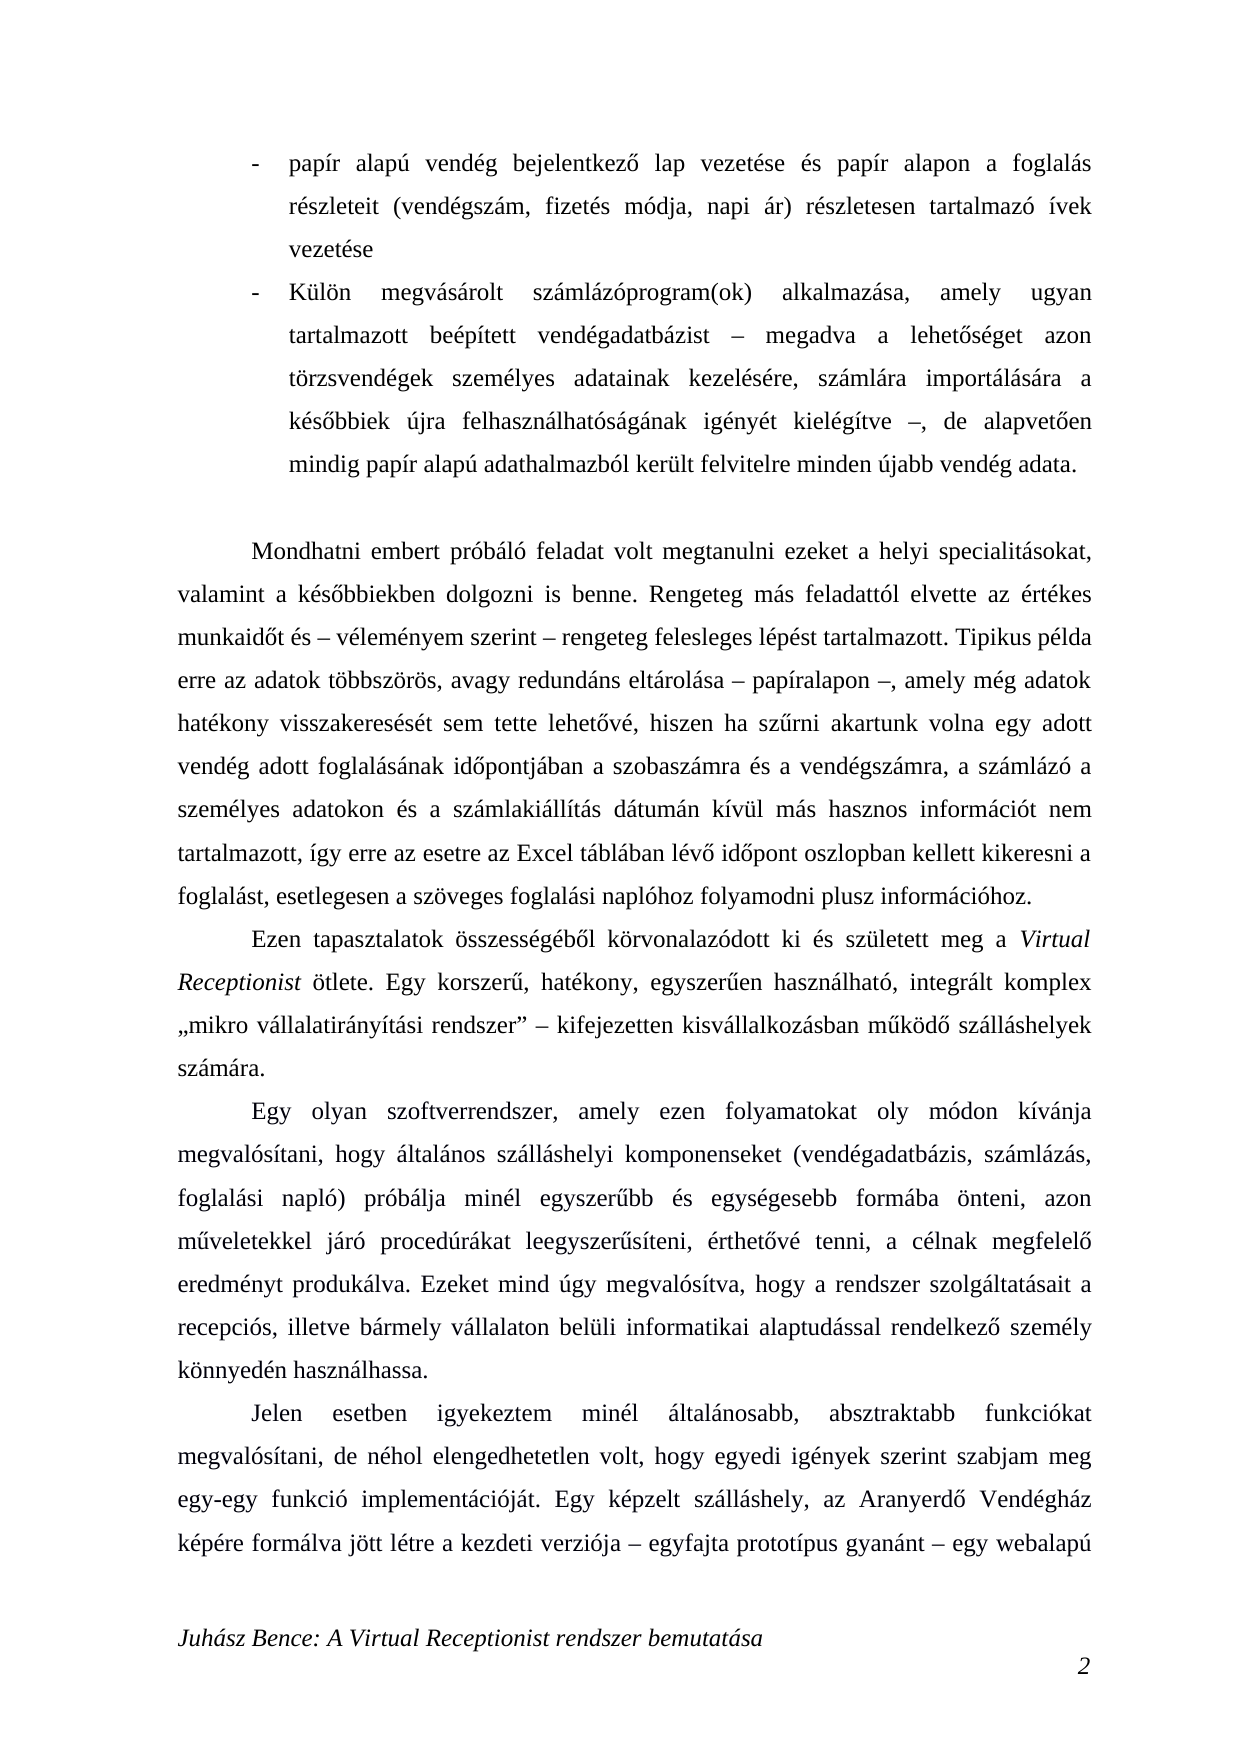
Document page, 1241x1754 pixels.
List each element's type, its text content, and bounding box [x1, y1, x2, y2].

text Ezen tapasztalatok összességéből körvonalazódott ki és született meg a Virtual Receptionist ötlete. Egy korszerű, hatékony, egyszerűen használható, integrált komplex „mikro vállalatirányítási rendszer” – kifejezetten kisvállalkozásban működő szálláshelyek számára. [177, 924, 1092, 1082]
list Külön megvásárolt számlázóprogram(ok) alkalmazása, amely ugyan tartalmazott beépített vendégadatbázist – megadva a lehetőséget azon törzsvendégek személyes adatainak kezelésére, számlára importálására a későbbiek újra felhasználhatóságának igényét kielégítve –, de alapvetően mindig papír alapú adathalmazból került felvitelre minden újabb vendég adata. [251, 277, 1092, 478]
text Mondhatni embert próbáló feladat volt megtanulni ezeket a helyi specialitásokat, valamint a későbbiekben dolgozni is benne. Rengeteg más feladattól elvette az értékes munkaidőt és – véleményem szerint – rengeteg felesleges lépést tartalmazott. Tipikus példa erre az adatok többszörös, avagy redundáns eltárolása – papíralapon –, amely még adatok hatékony visszakeresését sem tette lehetővé, hiszen ha szűrni akartunk volna egy adott vendég adott foglalásának időpontjában a szobaszámra és a vendégszámra, a számlázó a személyes adatokon és a számlakiállítás dátumán kívül más hasznos információt nem tartalmazott, így erre az esetre az Excel táblában lévő időpont oszlopban kellett kikeresni a foglalást, esetlegesen a szöveges foglalási naplóhoz folyamodni plusz információhoz. [177, 536, 1092, 909]
list papír alapú vendég bejelentkező lap vezetése és papír alapon a foglalás részleteit (vendégszám, fizetés módja, napi ár) részletesen tartalmazó ívek vezetése [251, 148, 1092, 263]
text Egy olyan szoftverrendszer, amely ezen folyamatokat oly módon kívánja megvalósítani, hogy általános szálláshelyi komponenseket (vendégadatbázis, számlázás, foglalási napló) próbálja minél egyszerűbb és egységesebb formába önteni, azon műveletekkel járó procedúrákat leegyszerűsíteni, érthetővé tenni, a célnak megfelelő eredményt produkálva. Ezeket mind úgy megvalósítva, hogy a rendszer szolgáltatásait a recepciós, illetve bármely vállalaton belüli informatikai alaptudással rendelkező személy könnyedén használhassa. [177, 1096, 1092, 1384]
